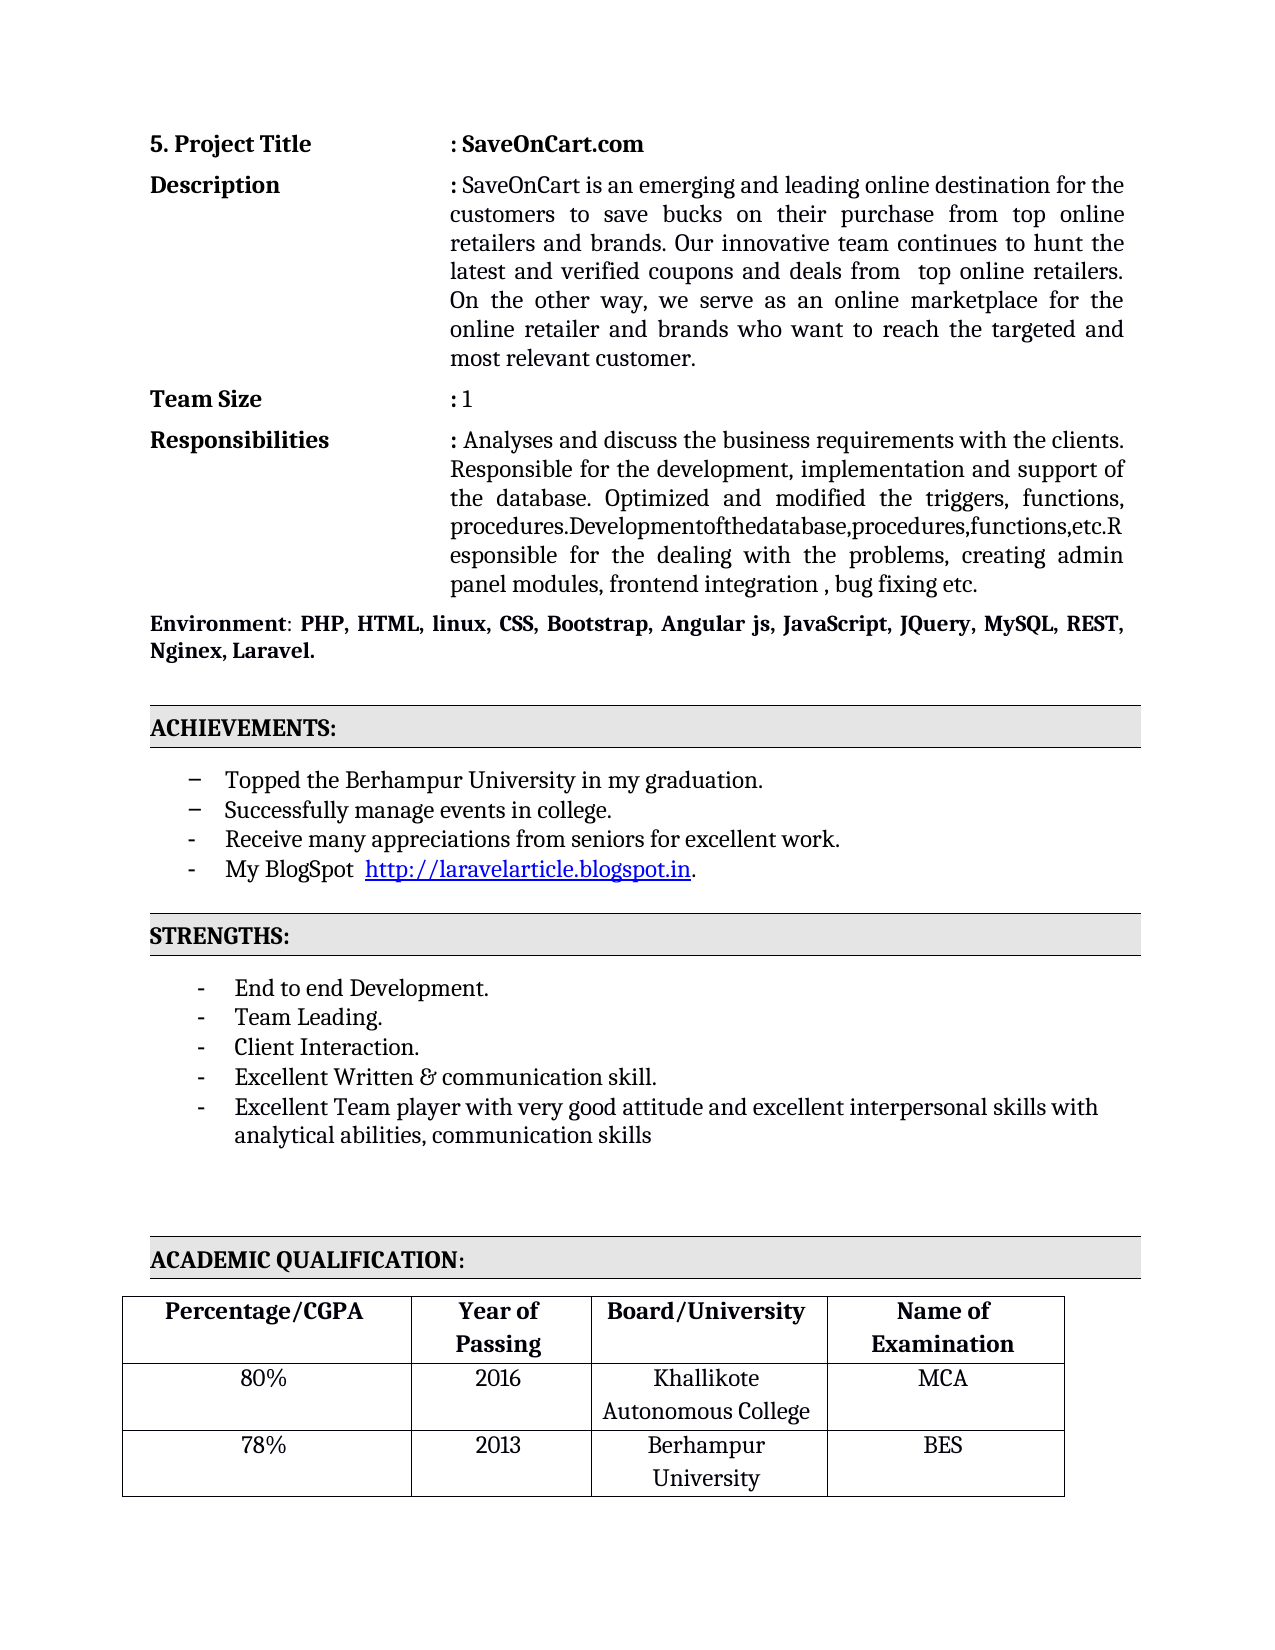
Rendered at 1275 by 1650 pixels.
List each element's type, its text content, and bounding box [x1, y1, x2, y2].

table_cell 78% [123, 1431, 411, 1496]
list Excellent Team player with very good attitude and excellent interpersonal skills with analytical abilities, communication skills [197, 1091, 1120, 1150]
list End to end Development. [197, 973, 1120, 1002]
list Client Interaction. [197, 1032, 1120, 1062]
table_header Percentage/CGPA [123, 1297, 411, 1363]
text ACADEMIC QUALIFICATION: [150, 1237, 1141, 1278]
text ACHIEVEMENTS: [150, 706, 1141, 747]
list Excellent Written & communication skill. [197, 1062, 1120, 1091]
list My BlogSpot http://laravelarticle.blogspot.in. [187, 854, 1120, 884]
table_cell BES [828, 1431, 1064, 1496]
table_cell Khallikote Autonomous College [592, 1364, 827, 1429]
text Environment: PHP, HTML, linux, CSS, Bootstrap, Angular js, JavaScript, JQuery, MySQL, REST, Nginex, Laravel. [150, 611, 1125, 664]
table_cell 2013 [412, 1431, 591, 1496]
list Topped the Berhampur University in my graduation. [187, 765, 1125, 795]
table_cell 2016 [412, 1364, 591, 1429]
text 5. Project Title : SaveOnCart.com [150, 130, 1125, 158]
list Successfully manage events in college. [187, 795, 1125, 824]
list Receive many appreciations from seniors for excellent work. [187, 824, 1120, 854]
table_header Year of Passing [412, 1297, 591, 1363]
table_cell Berhampur University [592, 1431, 827, 1496]
text Team Size : 1 [150, 385, 1125, 413]
table_cell 80% [123, 1364, 411, 1429]
table_cell MCA [828, 1364, 1064, 1429]
text Description : SaveOnCart is an emerging and leading online destination for the customers to save bucks on their purchase from top online retailers and brands. Our innovative team continues to hunt the latest and verified coupons and deals from top online retailers. On the other way, we serve as an online marketplace for the online retailer and brands who want to reach the targeted and most relevant customer. [150, 171, 1125, 372]
table_header Board/University [592, 1297, 827, 1363]
text STRENGTHS: [150, 914, 1141, 955]
table_header Name of Examination [828, 1297, 1064, 1363]
list Team Leading. [197, 1002, 1120, 1032]
